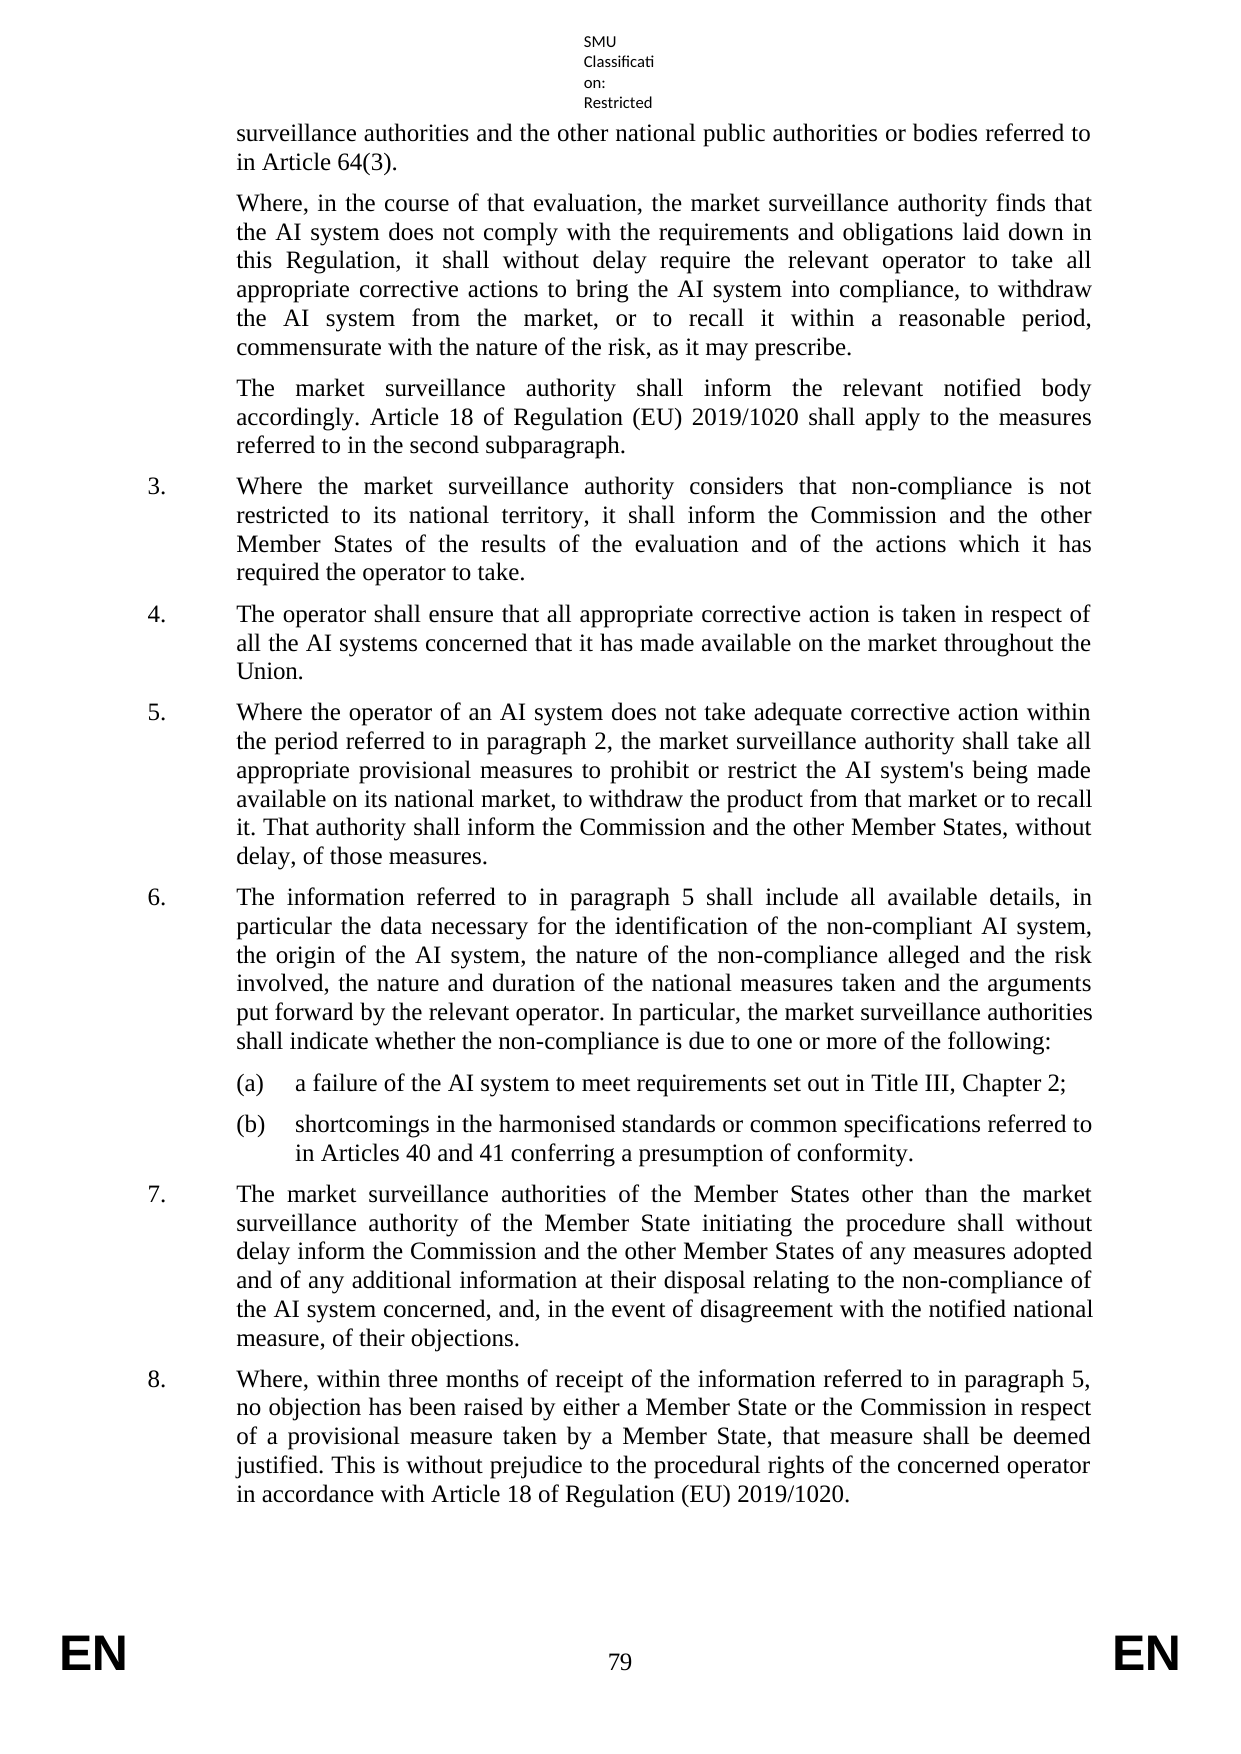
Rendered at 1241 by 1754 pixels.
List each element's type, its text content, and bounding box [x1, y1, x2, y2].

list shortcomings in the harmonised standards or common specifications referred to in Articles 40 and 41 conferring a presumption of conformity. [236, 1109, 1093, 1166]
list a failure of the AI system to meet requirements set out in Title III, Chapter 2; [236, 1068, 1117, 1097]
text Where, in the course of that evaluation, the market surveillance authority finds that the AI system does not comply with the requirements and obligations laid down in this Regulation, it shall without delay require the relevant operator to take all appropriate corrective actions to bring the AI system into compliance, to withdraw the AI system from the market, or to recall it within a reasonable period, commensurate with the nature of the risk, as it may prescribe. [236, 188, 1093, 361]
list Where the operator of an AI system does not take adequate corrective action within the period referred to in paragraph 2, the market surveillance authority shall take all appropriate provisional measures to prohibit or restrict the AI system's being made available on its national market, to withdraw the product from that market or to recall it. That authority shall inform the Commission and the other Member States, without delay, of those measures. [147, 697, 1092, 870]
list Where the market surveillance authority considers that non-compliance is not restricted to its national territory, it shall inform the Commission and the other Member States of the results of the evaluation and of the actions which it has required the operator to take. [147, 471, 1093, 586]
text surveillance authorities and the other national public authorities or bodies referred to in Article 64(3). [236, 118, 1092, 176]
list The information referred to in paragraph 5 shall include all available details, in particular the data necessary for the identification of the non-compliant AI system, the origin of the AI system, the nature of the non-compliance alleged and the risk involved, the nature and duration of the national measures taken and the arguments put forward by the relevant operator. In particular, the market surveillance authorities shall indicate whether the non-compliance is due to one or more of the following: [147, 882, 1093, 1055]
list Where, within three months of receipt of the information referred to in paragraph 5, no objection has been raised by either a Member State or the Commission in respect of a provisional measure taken by a Member State, that measure shall be deemed justified. This is without prejudice to the procedural rights of the concerned operator in accordance with Article 18 of Regulation (EU) 2019/1020. [147, 1364, 1092, 1507]
list The market surveillance authorities of the Member States other than the market surveillance authority of the Member State initiating the procedure shall without delay inform the Commission and the other Member States of any measures adopted and of any additional information at their disposal relating to the non-compliance of the AI system concerned, and, in the event of disagreement with the notified national measure, of their objections. [147, 1179, 1093, 1351]
list The operator shall ensure that all appropriate corrective action is taken in respect of all the AI systems concerned that it has made available on the market throughout the Union. [147, 599, 1092, 685]
text The market surveillance authority shall inform the relevant notified body accordingly. Article 18 of Regulation (EU) 2019/1020 shall apply to the measures referred to in the second subparagraph. [236, 373, 1092, 459]
